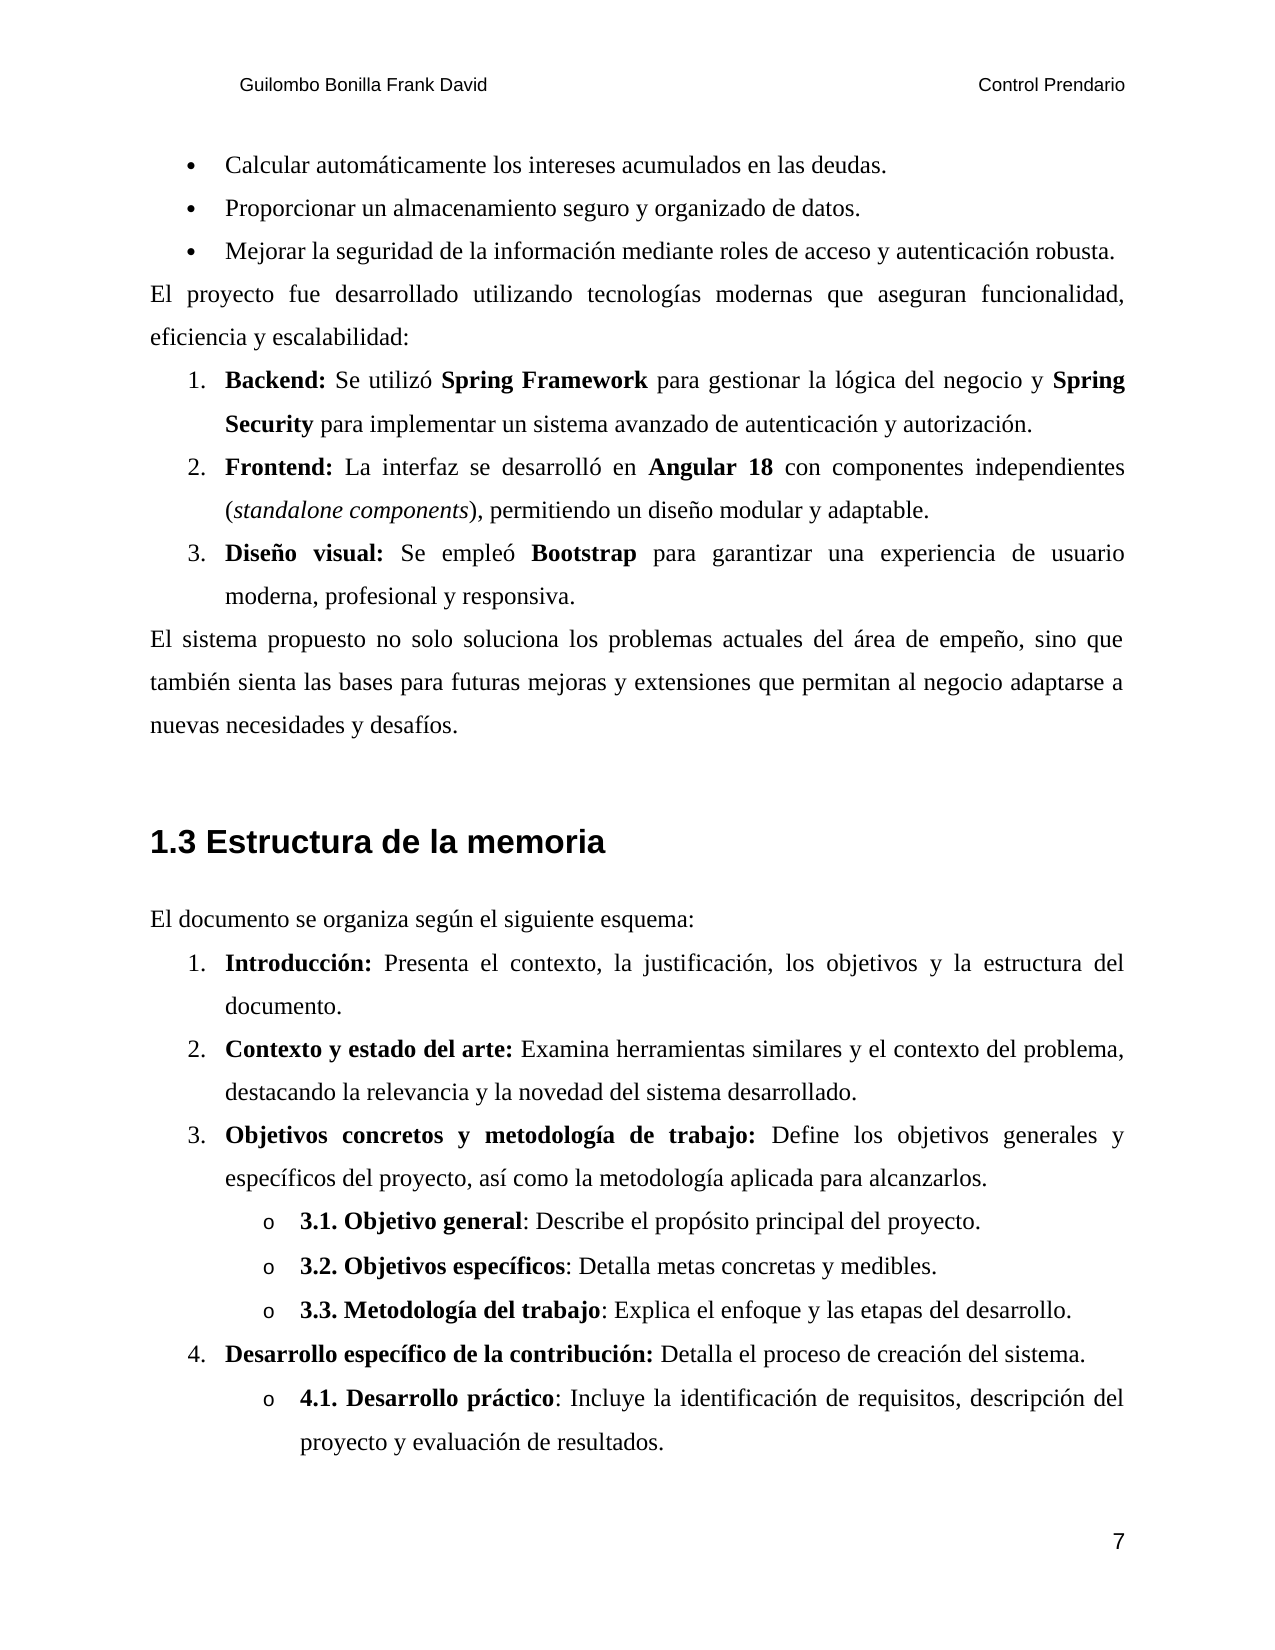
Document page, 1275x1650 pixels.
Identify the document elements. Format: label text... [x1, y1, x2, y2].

list 3.2. Objetivos específicos: Detalla metas concretas y medibles. [262, 1251, 1125, 1280]
list Desarrollo específico de la contribución: Detalla el proceso de creación del sistema. [187, 1339, 1125, 1368]
list Frontend: La interfaz se desarrolló en Angular 18 con componentes independientes (standalone components), permitiendo un diseño modular y adaptable. [187, 452, 1125, 524]
list Mejorar la seguridad de la información mediante roles de acceso y autenticación robusta. [187, 236, 1125, 265]
list 3.1. Objetivo general: Describe el propósito principal del proyecto. [262, 1206, 1125, 1236]
list Backend: Se utilizó Spring Framework para gestionar la lógica del negocio y Spring Security para implementar un sistema avanzado de autenticación y autorización. [187, 366, 1125, 437]
text El proyecto fue desarrollado utilizando tecnologías modernas que aseguran funcionalidad, eficiencia y escalabilidad: [150, 279, 1125, 351]
text El sistema propuesto no solo soluciona los problemas actuales del área de empeño, sino que también sienta las bases para futuras mejoras y extensiones que permitan al negocio adaptarse a nuevas necesidades y desafíos. [150, 624, 1125, 739]
list 4.1. Desarrollo práctico: Incluye la identificación de requisitos, descripción del proyecto y evaluación de resultados. [262, 1383, 1125, 1455]
list Proporcionar un almacenamiento seguro y organizado de datos. [187, 193, 1125, 222]
list 3.3. Metodología del trabajo: Explica el enfoque y las etapas del desarrollo. [262, 1295, 1125, 1325]
list Contexto y estado del arte: Examina herramientas similares y el contexto del problema, destacando la relevancia y la novedad del sistema desarrollado. [187, 1034, 1125, 1106]
list Diseño visual: Se empleó Bootstrap para garantizar una experiencia de usuario moderna, profesional y responsiva. [187, 538, 1125, 610]
list Objetivos concretos y metodología de trabajo: Define los objetivos generales y específicos del proyecto, así como la metodología aplicada para alcanzarlos. [187, 1120, 1125, 1192]
list Introducción: Presenta el contexto, la justificación, los objetivos y la estructura del documento. [187, 948, 1125, 1019]
text El documento se organiza según el siguiente esquema: [150, 904, 1125, 933]
subtitle 1.3 Estructura de la memoria [150, 822, 1125, 860]
list Calcular automáticamente los intereses acumulados en las deudas. [187, 150, 1125, 179]
